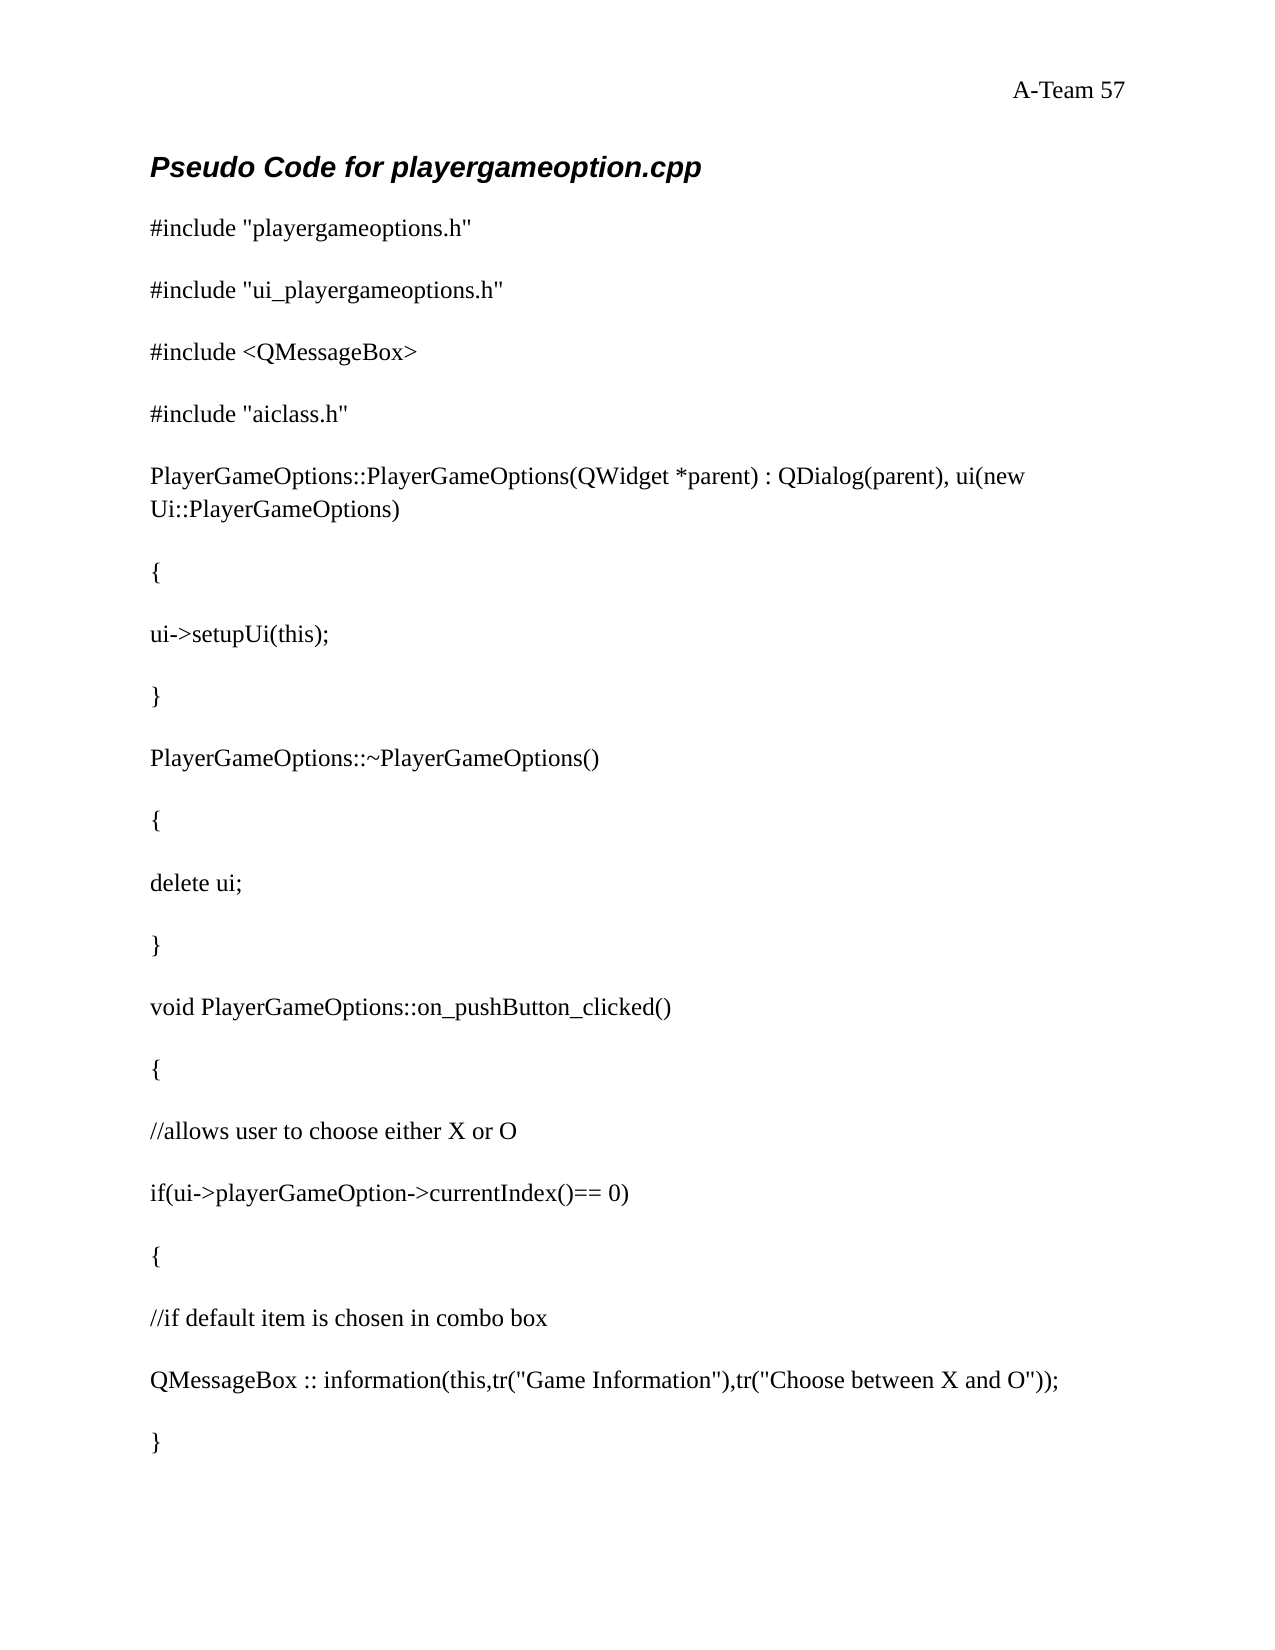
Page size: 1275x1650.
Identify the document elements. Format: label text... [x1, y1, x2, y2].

text { [150, 1241, 1125, 1269]
text QMessageBox :: information(this,tr("Game Information"),tr("Choose between X and O")); [150, 1365, 1125, 1394]
text #include "playergameoptions.h" [150, 213, 1125, 241]
text void PlayerGameOptions::on_pushButton_clicked() [150, 992, 1125, 1021]
text if(ui->playerGameOption->currentIndex()== 0) [150, 1178, 1125, 1207]
text } [150, 681, 1125, 710]
text //allows user to choose either X or O [150, 1116, 1125, 1145]
text { [150, 805, 1125, 834]
text PlayerGameOptions::PlayerGameOptions(QWidget *parent) : QDialog(parent), ui(new Ui::PlayerGameOptions) [150, 461, 1125, 523]
text ui->setupUi(this); [150, 619, 1125, 648]
text { [150, 557, 1125, 585]
text } [150, 930, 1125, 958]
text #include "ui_playergameoptions.h" [150, 275, 1125, 304]
text PlayerGameOptions::~PlayerGameOptions() [150, 743, 1125, 772]
text //if default item is chosen in combo box [150, 1303, 1125, 1332]
text #include <QMessageBox> [150, 337, 1125, 366]
text #include "aiclass.h" [150, 399, 1125, 428]
subtitle Pseudo Code for playergameoption.cpp [150, 150, 1125, 183]
text { [150, 1054, 1125, 1083]
text } [150, 1427, 1125, 1456]
text delete ui; [150, 868, 1125, 896]
